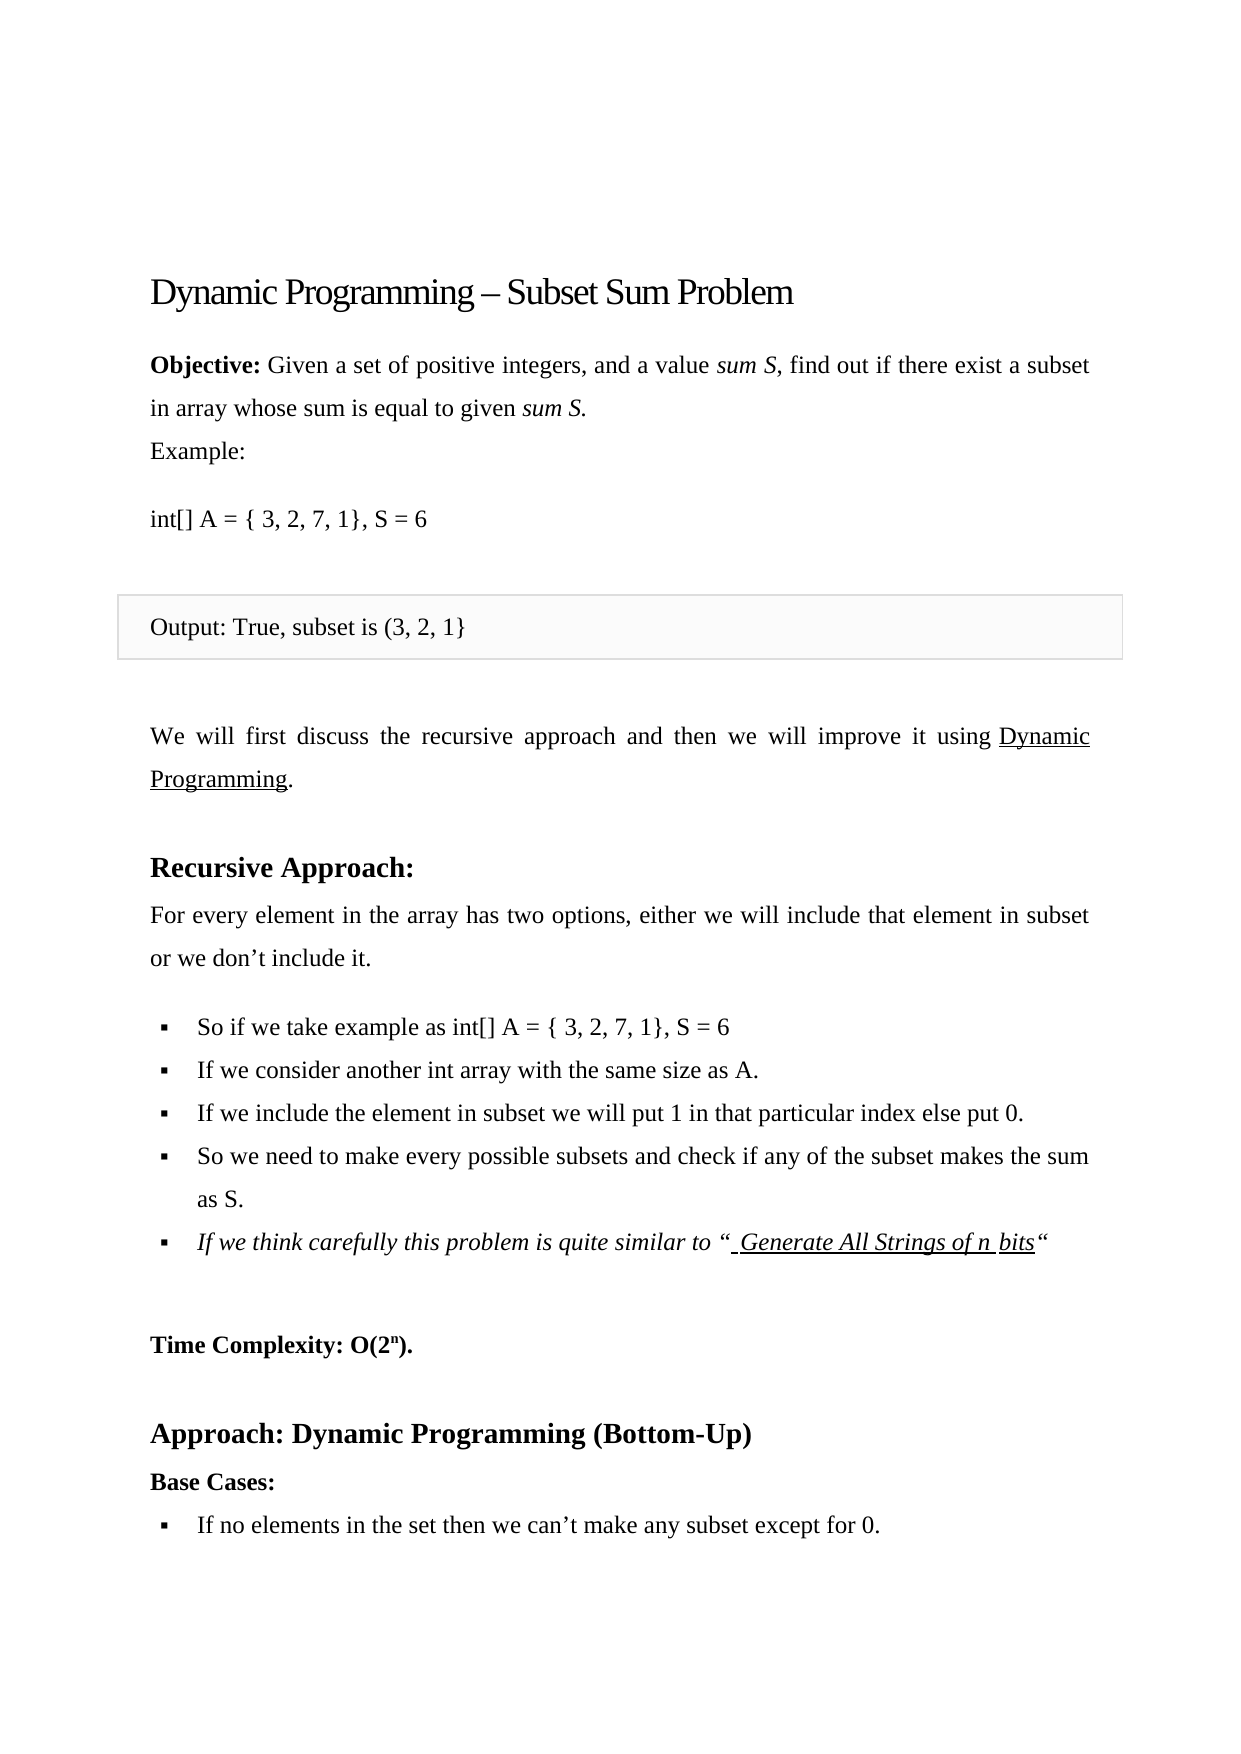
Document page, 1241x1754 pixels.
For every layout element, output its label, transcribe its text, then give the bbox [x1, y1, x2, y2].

list If no elements in the set then we can’t make any subset except for 0. [159, 1510, 1090, 1539]
list If we think carefully this problem is quite similar to “ Generate All Strings of n bits“ [159, 1227, 1090, 1256]
text Approach: Dynamic Programming (Bottom-Up) [150, 1416, 1090, 1450]
text Base Cases: [150, 1467, 1090, 1496]
text int[] A = { 3, 2, 7, 1}, S = 6 [150, 504, 1090, 533]
list If we include the element in subset we will put 1 in that particular index else put 0. [159, 1098, 1090, 1127]
text Output: True, subset is (3, 2, 1} [119, 596, 1122, 658]
text Example: [150, 436, 1090, 465]
text Recursive Approach: [150, 850, 1090, 884]
text We will first discuss the recursive approach and then we will improve it using Dynamic Programming. [150, 721, 1090, 793]
subtitle Dynamic Programming – Subset Sum Problem [150, 269, 1090, 313]
text For every element in the array has two options, either we will include that element in subset or we don’t include it. [150, 900, 1090, 972]
text Objective: Given a set of positive integers, and a value sum S, find out if there exist a subset in array whose sum is equal to given sum S. [150, 350, 1090, 422]
list So we need to make every possible subsets and check if any of the subset makes the sum as S. [159, 1141, 1090, 1213]
list So if we take example as int[] A = { 3, 2, 7, 1}, S = 6 [159, 1012, 1090, 1040]
list If we consider another int array with the same size as A. [159, 1055, 1090, 1083]
text Time Complexity: O(2n). [150, 1330, 1090, 1359]
